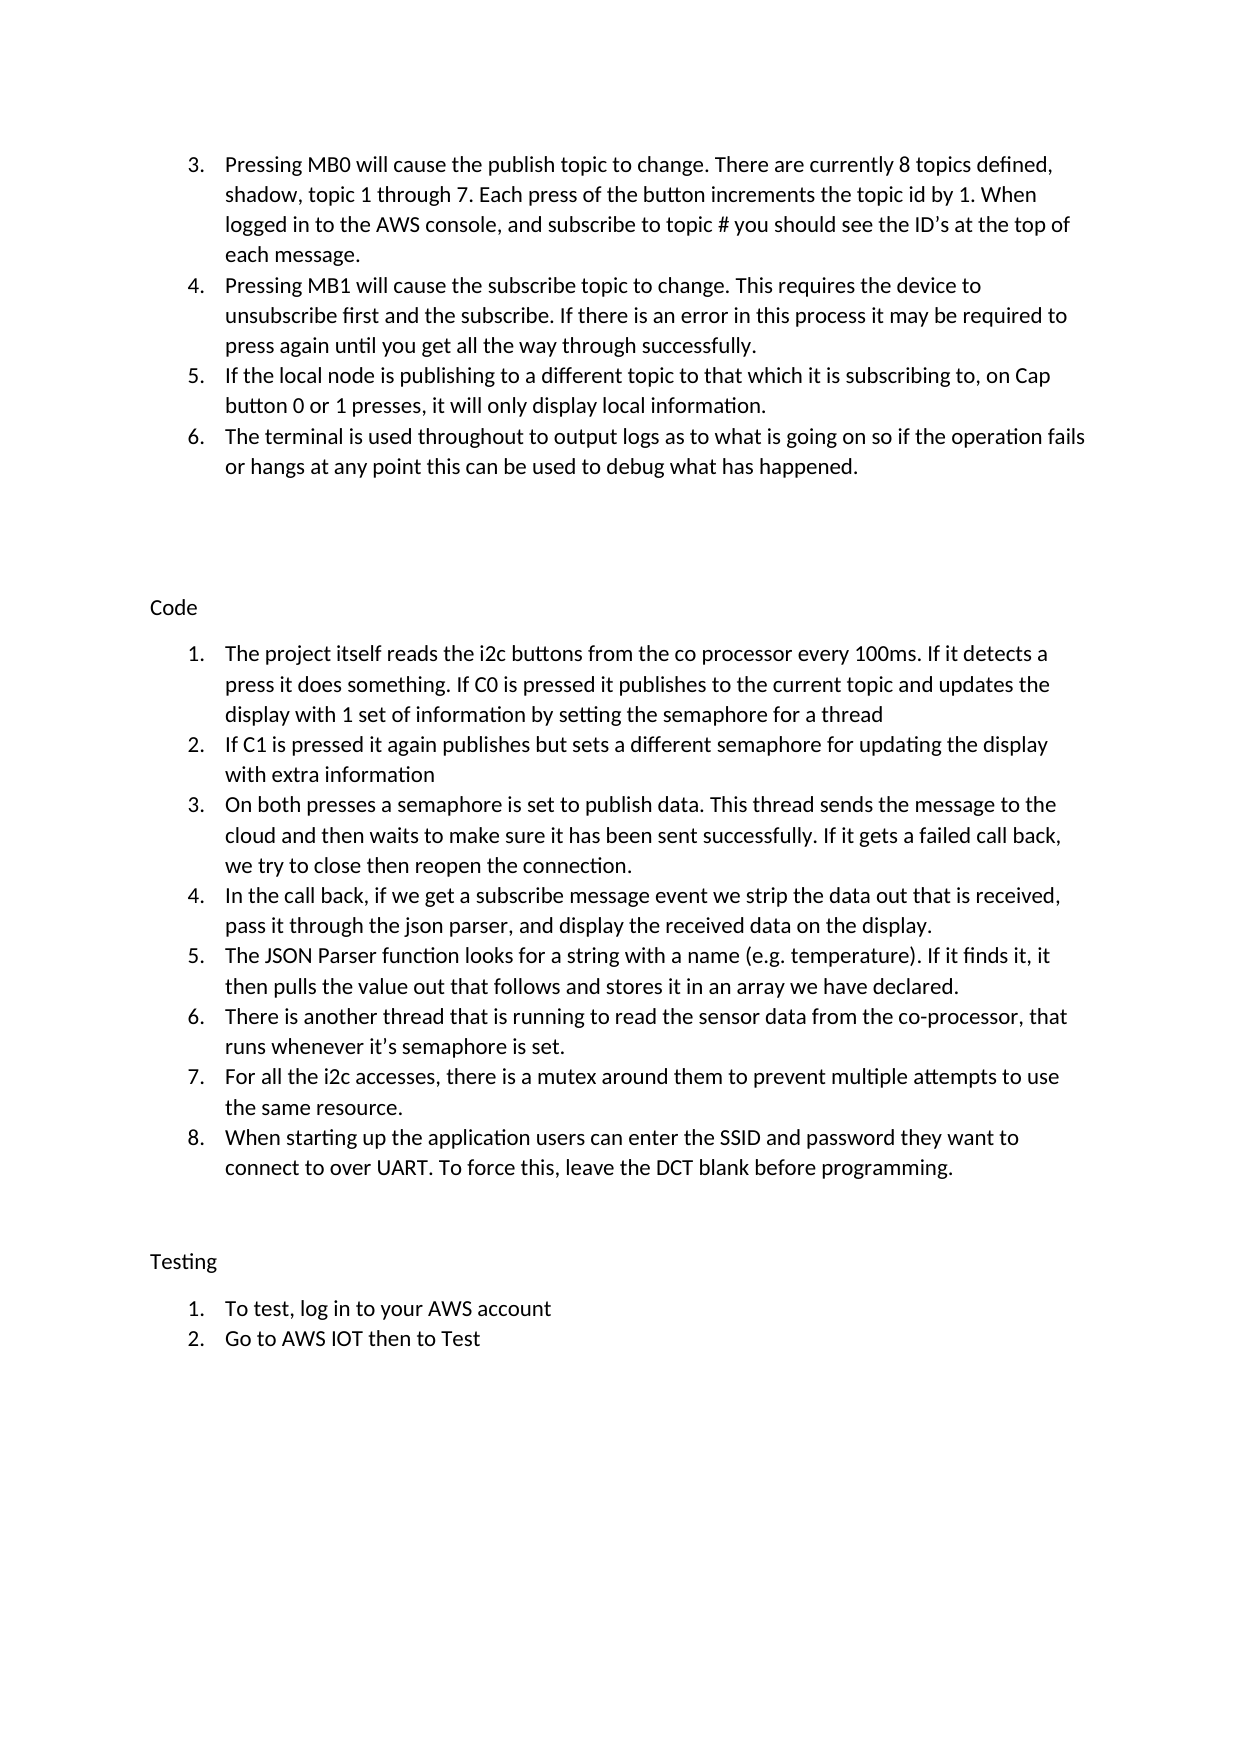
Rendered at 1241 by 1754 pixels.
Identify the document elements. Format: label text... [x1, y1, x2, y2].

list In the call back, if we get a subscribe message event we strip the data out that is received, pass it through the json parser, and display the received data on the display. [187, 881, 1090, 939]
text Code [150, 593, 1090, 621]
list To test, log in to your AWS account [187, 1294, 1090, 1322]
text Testing [150, 1247, 1090, 1275]
list Go to AWS IOT then to Test [187, 1324, 1090, 1352]
list The terminal is used throughout to output logs as to what is going on so if the operation fails or hangs at any point this can be used to debug what has happened. [187, 422, 1090, 480]
list The JSON Parser function looks for a string with a name (e.g. temperature). If it finds it, it then pulls the value out that follows and stores it in an array we have declared. [187, 942, 1090, 1000]
list The project itself reads the i2c buttons from the co processor every 100ms. If it detects a press it does something. If C0 is pressed it publishes to the current topic and updates the display with 1 set of information by setting the semaphore for a thread [187, 639, 1090, 728]
list On both presses a semaphore is set to publish data. This thread sends the message to the cloud and then waits to make sure it has been sent successfully. If it gets a failed call back, we try to close then reopen the connection. [187, 791, 1090, 879]
list There is another thread that is running to read the sensor data from the co-processor, that runs whenever it’s semaphore is set. [187, 1002, 1090, 1060]
list Pressing MB0 will cause the publish topic to change. There are currently 8 topics defined, shadow, topic 1 through 7. Each press of the button increments the topic id by 1. When logged in to the AWS console, and subscribe to topic # you should see the ID’s at the top of each message. [187, 150, 1090, 269]
list When starting up the application users can enter the SSID and password they want to connect to over UART. To force this, leave the DCT blank before programming. [187, 1123, 1090, 1181]
list If C1 is pressed it again publishes but sets a different semaphore for updating the display with extra information [187, 730, 1090, 788]
list If the local node is publishing to a different topic to that which it is subscribing to, on Cap button 0 or 1 presses, it will only display local information. [187, 361, 1090, 420]
list For all the i2c accesses, there is a mutex around them to prevent multiple attempts to use the same resource. [187, 1062, 1090, 1121]
list Pressing MB1 will cause the subscribe topic to change. This requires the device to unsubscribe first and the subscribe. If there is an error in this process it may be required to press again until you get all the way through successfully. [187, 271, 1090, 359]
